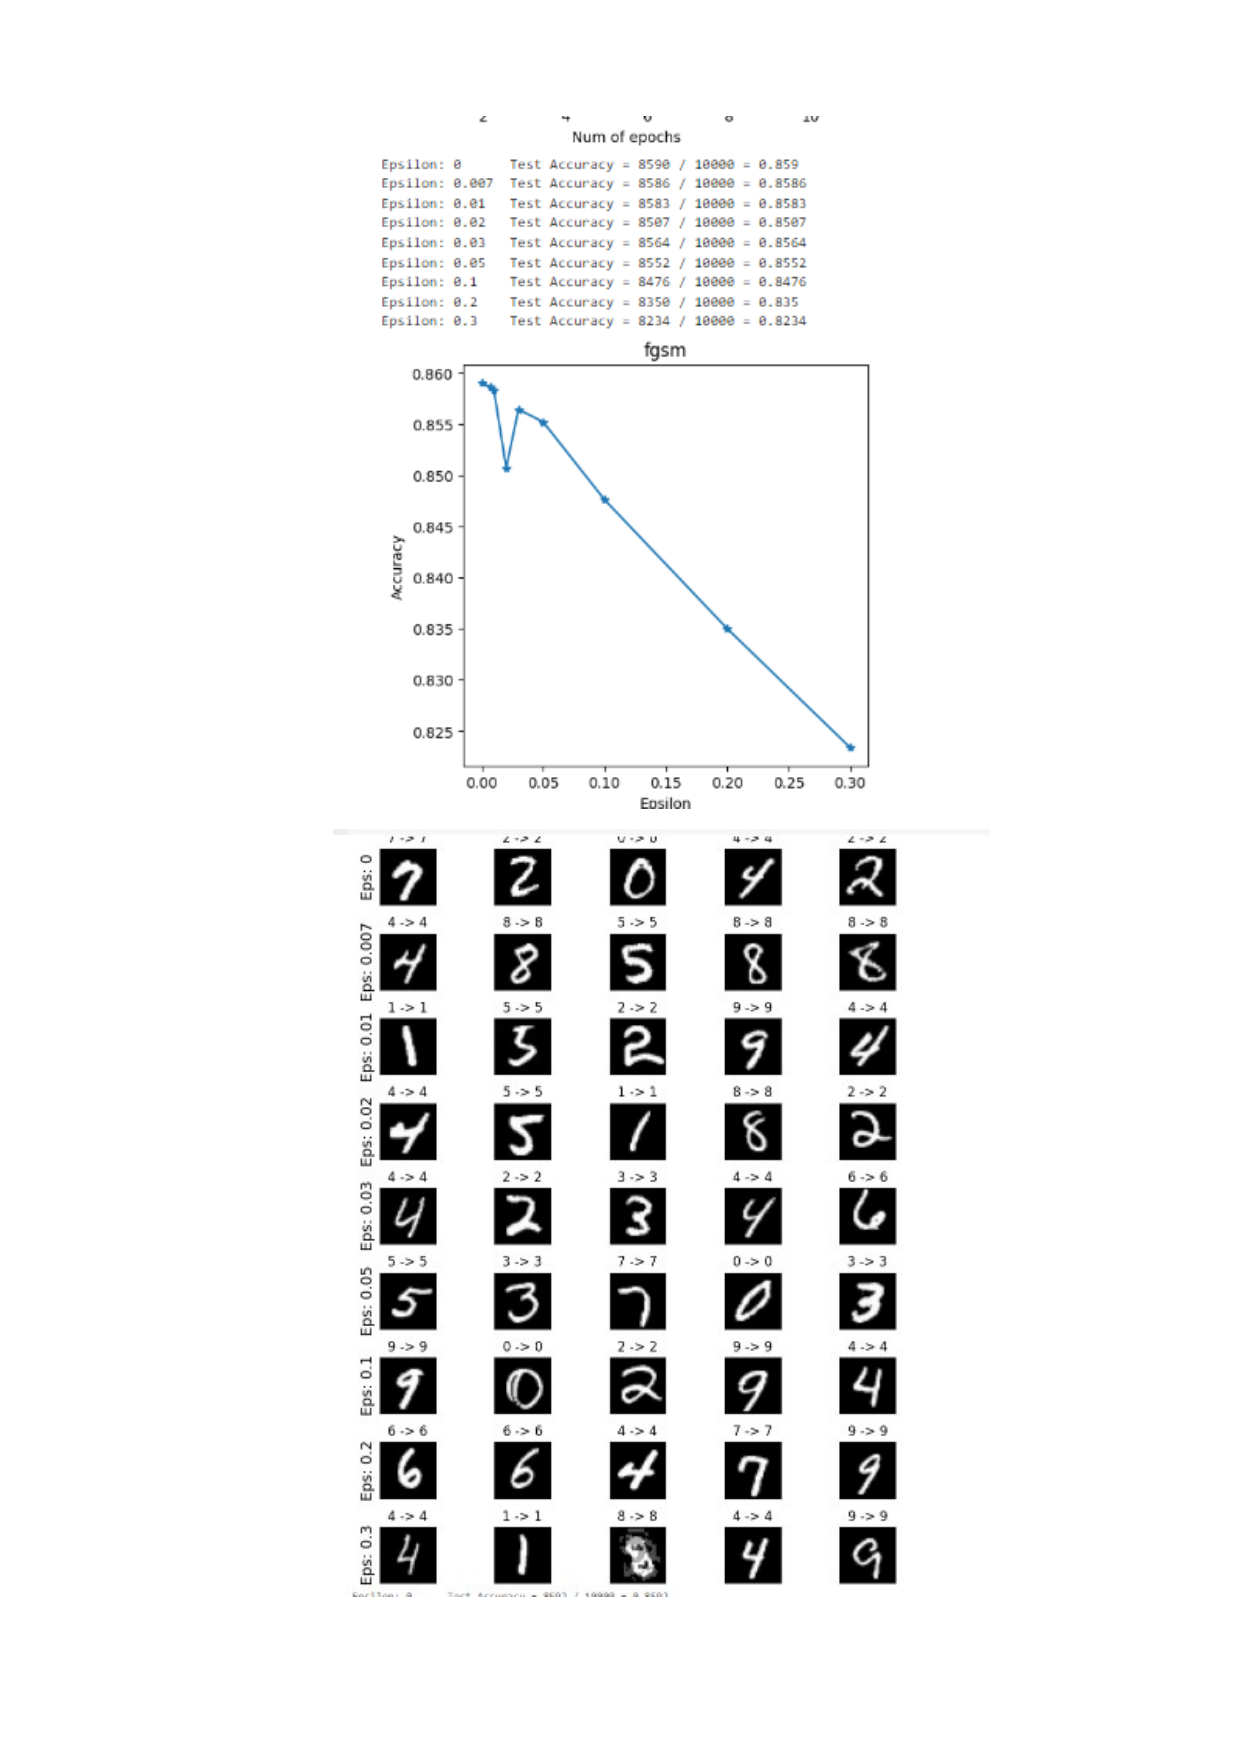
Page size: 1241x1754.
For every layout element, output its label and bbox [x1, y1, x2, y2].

picture [381, 116, 871, 809]
picture [333, 829, 990, 1597]
